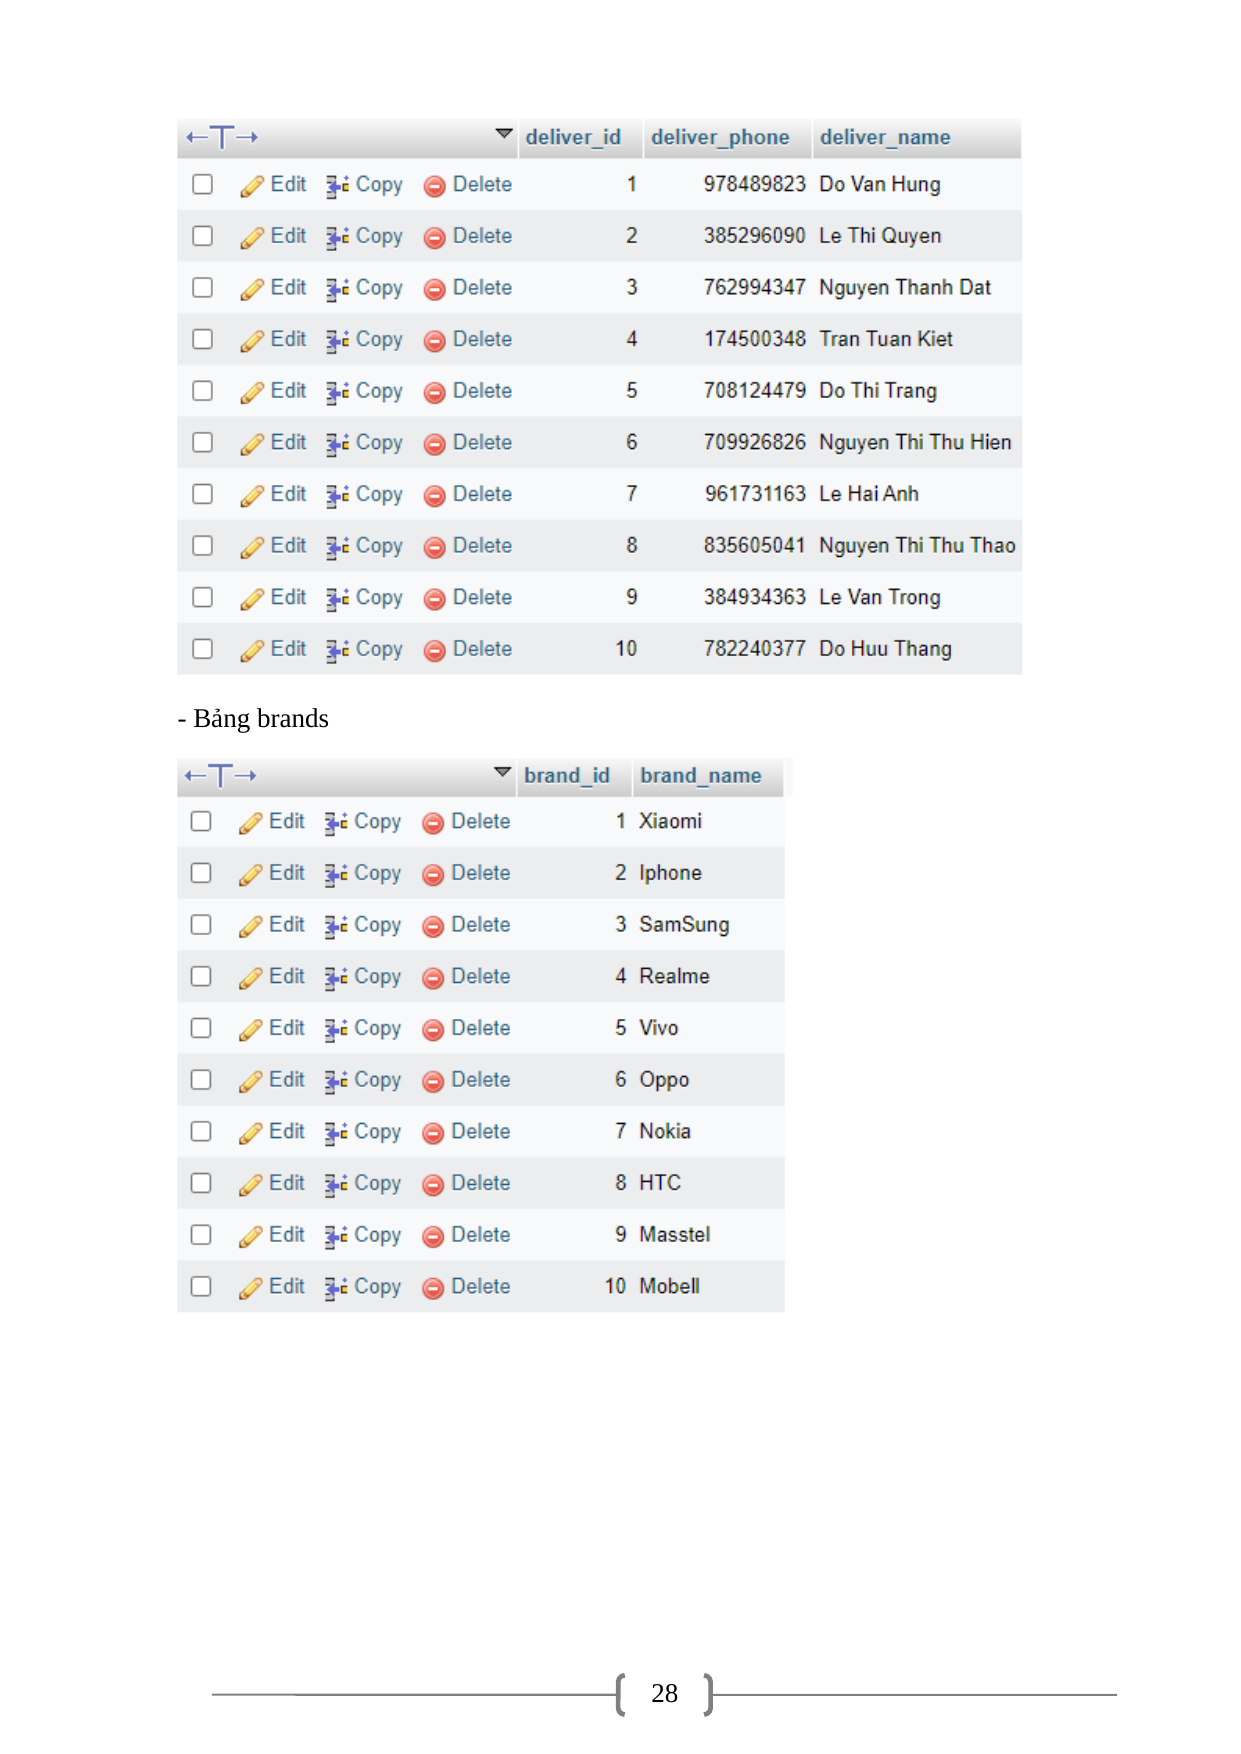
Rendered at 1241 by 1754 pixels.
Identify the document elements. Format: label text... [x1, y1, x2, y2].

picture [177, 118, 1023, 678]
picture [177, 758, 793, 1325]
text - Bảng brands [177, 703, 1152, 734]
